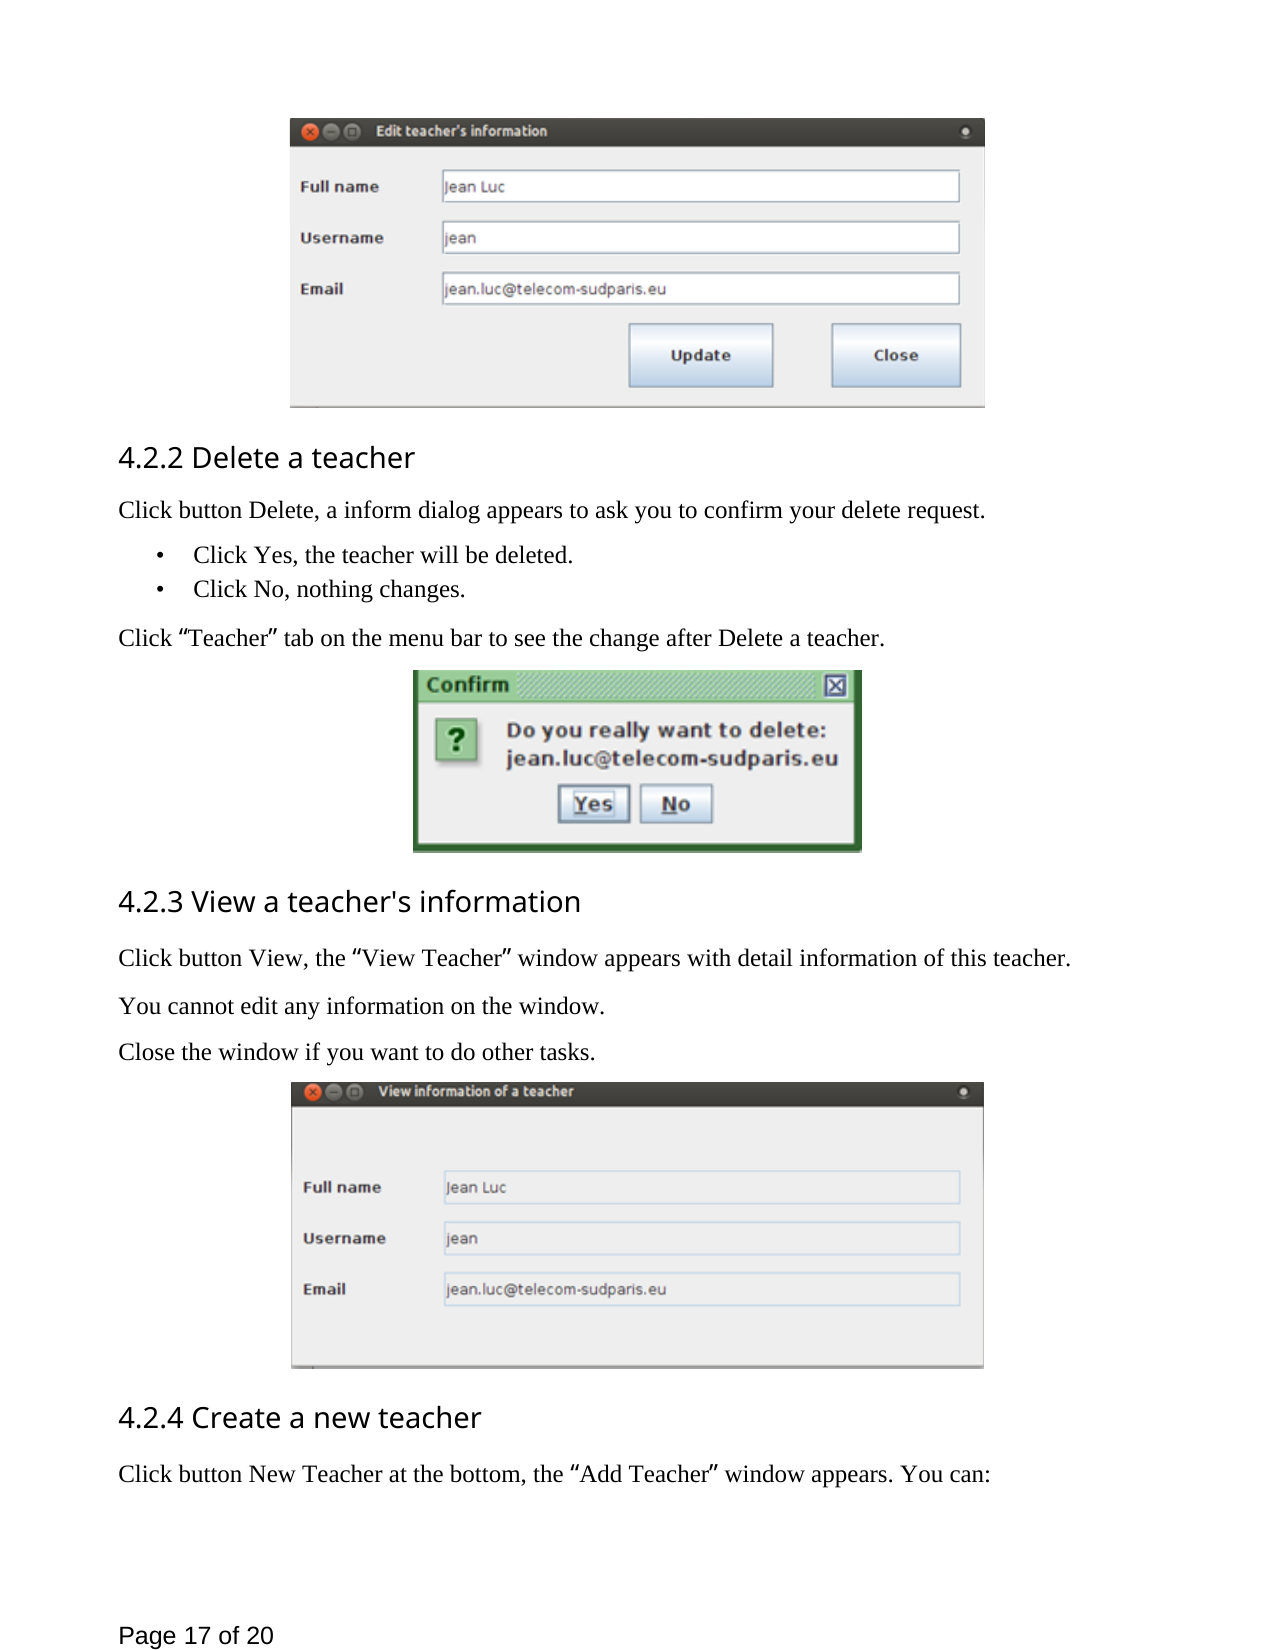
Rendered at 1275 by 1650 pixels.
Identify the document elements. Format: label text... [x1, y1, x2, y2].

text Click “Teacher” tab on the menu bar to see the change after Edit a teacher's information. [118, 118, 1157, 152]
text Click “Teacher” tab on the menu bar to see the change after Delete a teacher. [118, 683, 1157, 717]
text Click button Delete, a inform dialog appears to ask you to confirm your delete request. [118, 547, 1157, 576]
list Click No, nothing changes. [156, 638, 1157, 667]
subtitle 4.2.2 Delete a teacher [118, 489, 1157, 528]
list Click Yes, the teacher will be deleted. [156, 592, 1157, 621]
text Close the window if you want to do other tasks. [118, 1101, 1157, 1130]
picture [413, 735, 862, 917]
text Click button View, the “View Teacher” window appears with detail information of this teacher. [118, 1004, 1157, 1038]
text You cannot edit any information on the window. [118, 1056, 1157, 1084]
picture [289, 169, 985, 460]
subtitle 4.2.3 View a teacher's information [118, 946, 1157, 985]
picture [291, 1146, 984, 1433]
